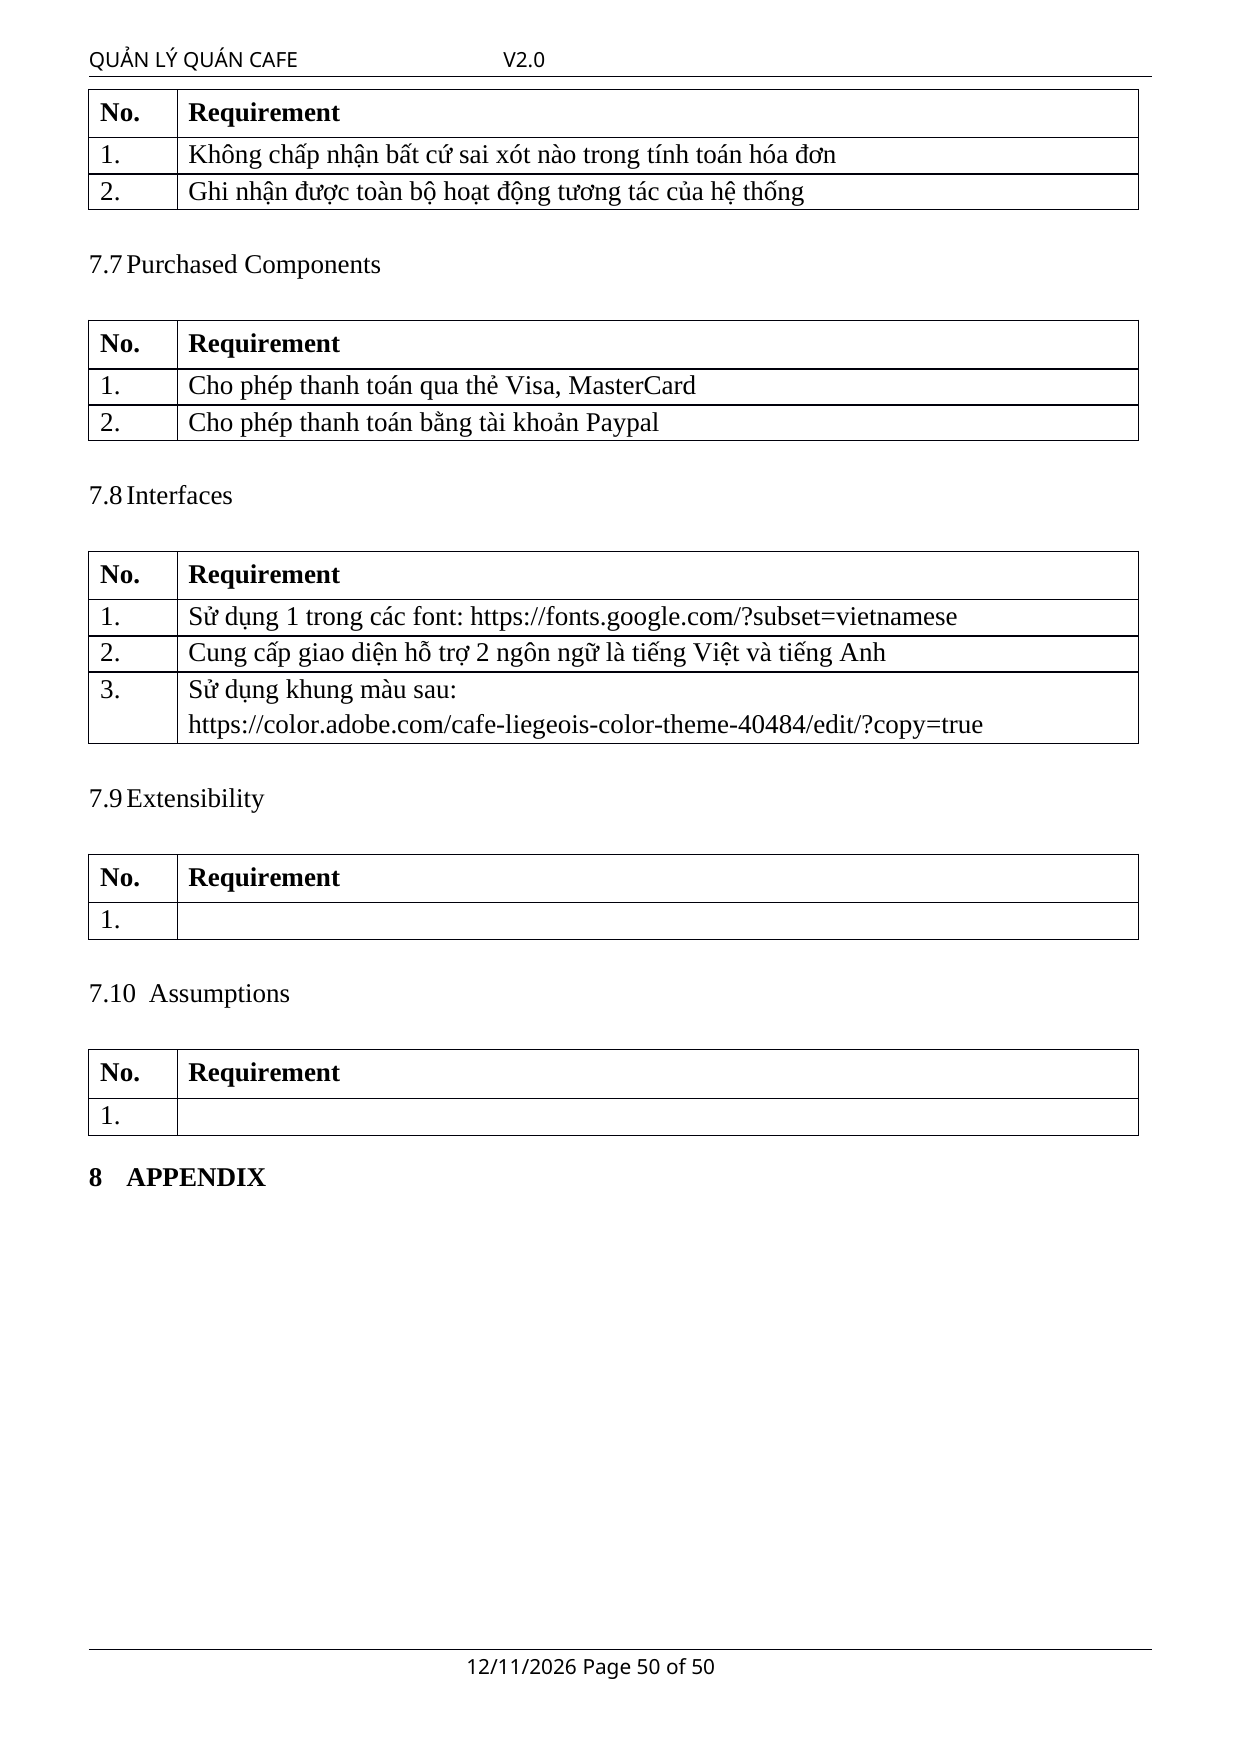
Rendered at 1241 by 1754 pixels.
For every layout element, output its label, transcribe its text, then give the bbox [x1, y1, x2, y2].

table_cell Cho phép thanh toán qua thẻ Visa, MasterCard [178, 370, 1138, 404]
table_cell 1. [89, 903, 177, 939]
table_cell 3. [89, 673, 177, 743]
table_header Requirement [178, 1050, 1138, 1097]
table_cell 2. [89, 406, 177, 440]
table_header Requirement [178, 321, 1138, 368]
table_cell Cho phép thanh toán bằng tài khoản Paypal [178, 406, 1138, 440]
table_cell [178, 1099, 1138, 1135]
table_cell Sử dụng khung màu sau: https://color.adobe.com/cafe-liegeois-color-theme-40484/edit/?copy=true [178, 673, 1138, 743]
table_header No. [89, 1050, 177, 1097]
table_cell 2. [89, 637, 177, 671]
subtitle Assumptions [89, 977, 1152, 1009]
subtitle APPENDIX [89, 1161, 1152, 1192]
table_cell 1. [89, 600, 177, 635]
table_header No. [89, 90, 177, 137]
table_header No. [89, 855, 177, 902]
table_header No. [89, 321, 177, 368]
table_cell Ghi nhận được toàn bộ hoạt động tương tác của hệ thống [178, 175, 1138, 209]
table_cell Sử dụng 1 trong các font: https://fonts.google.com/?subset=vietnamese [178, 600, 1138, 635]
table_cell Không chấp nhận bất cứ sai xót nào trong tính toán hóa đơn [178, 138, 1138, 173]
table_cell 1. [89, 370, 177, 404]
subtitle Purchased Components [89, 248, 1152, 279]
table_cell Cung cấp giao diện hỗ trợ 2 ngôn ngữ là tiếng Việt và tiếng Anh [178, 637, 1138, 671]
table_cell 1. [89, 1099, 177, 1135]
table_header Requirement [178, 855, 1138, 902]
table_header Requirement [178, 552, 1138, 599]
table_cell 1. [89, 138, 177, 173]
table_header No. [89, 552, 177, 599]
subtitle Interfaces [89, 479, 1152, 510]
table_cell 2. [89, 175, 177, 209]
subtitle Extensibility [89, 782, 1152, 813]
table_cell [178, 903, 1138, 939]
table_header Requirement [178, 90, 1138, 137]
